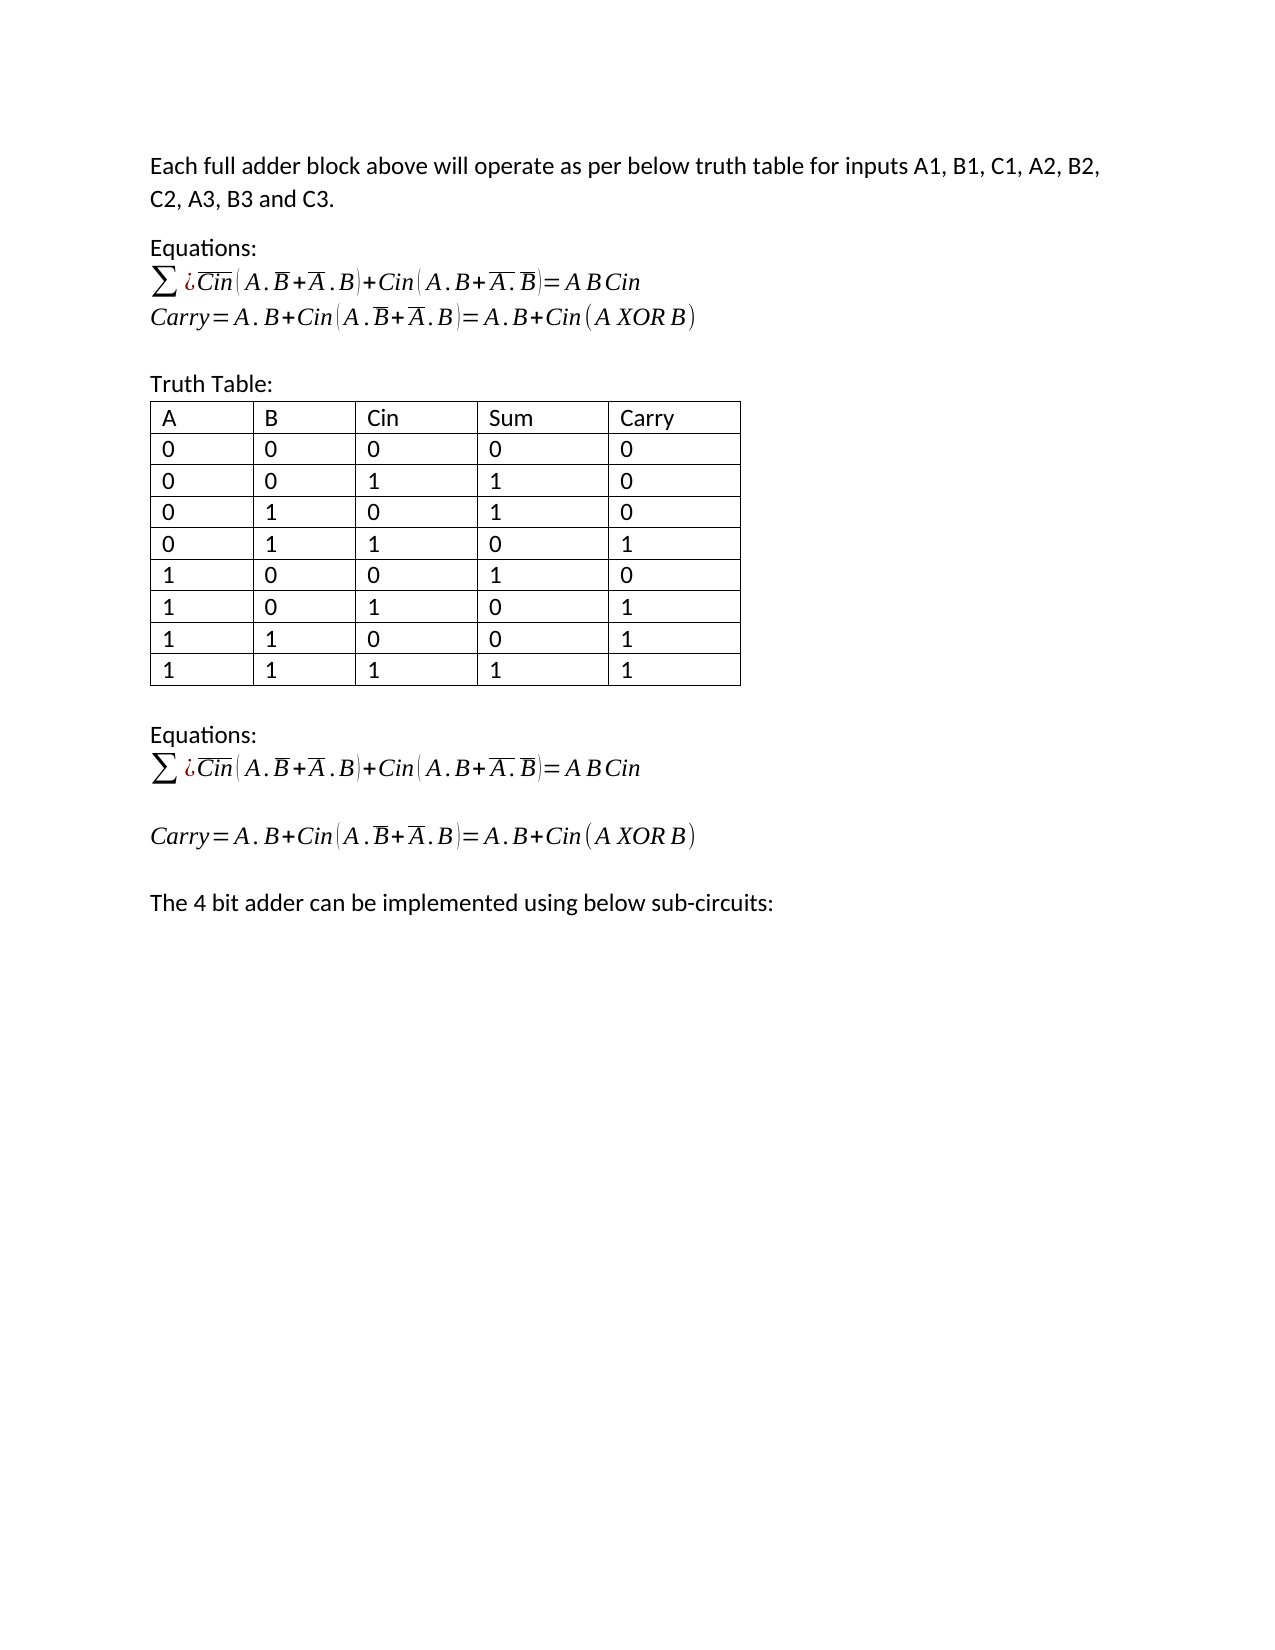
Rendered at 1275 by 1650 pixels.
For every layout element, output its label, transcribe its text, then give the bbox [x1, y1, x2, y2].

table_cell 0 [609, 465, 740, 496]
table_cell 1 [356, 465, 477, 496]
table_cell 0 [356, 434, 477, 464]
table_cell 0 [609, 560, 740, 590]
table_cell 1 [254, 497, 355, 527]
table_cell 0 [151, 497, 253, 527]
table_cell 0 [478, 434, 608, 464]
table_cell 1 [151, 654, 253, 685]
table_header Cin [356, 402, 477, 432]
table_header Carry [609, 402, 740, 432]
table_cell 0 [254, 434, 355, 464]
table_cell 1 [254, 623, 355, 653]
text Equations: [150, 232, 1125, 263]
table_cell 1 [151, 560, 253, 590]
table_header B [254, 402, 355, 432]
table_cell 1 [478, 497, 608, 527]
table_cell 1 [151, 623, 253, 653]
table_cell 0 [478, 528, 608, 559]
table_cell 1 [609, 623, 740, 653]
table_cell 0 [151, 528, 253, 559]
table_cell 1 [356, 591, 477, 622]
table_cell 0 [254, 560, 355, 590]
text Equations: [150, 719, 1125, 749]
table_cell 1 [478, 560, 608, 590]
table_cell 1 [609, 654, 740, 685]
table_cell 0 [609, 434, 740, 464]
table_cell 1 [254, 654, 355, 685]
table_cell 0 [609, 497, 740, 527]
table_cell 1 [151, 591, 253, 622]
table_cell 0 [356, 623, 477, 653]
table_cell 0 [478, 591, 608, 622]
table_cell 0 [478, 623, 608, 653]
text The 4 bit adder can be implemented using below sub-circuits: [150, 887, 1125, 918]
table_cell 0 [151, 434, 253, 464]
table_header A [151, 402, 253, 432]
table_cell 0 [356, 497, 477, 527]
text Truth Table: [150, 368, 1125, 398]
table_cell 0 [151, 465, 253, 496]
table_cell 1 [478, 465, 608, 496]
text Each full adder block above will operate as per below truth table for inputs A1, B1, C1, A2, B2, C2, A3, B3 and C3. [150, 150, 1125, 213]
table_cell 1 [356, 528, 477, 559]
table_cell 0 [356, 560, 477, 590]
table_cell 1 [254, 528, 355, 559]
table_cell 1 [609, 528, 740, 559]
table_header Sum [478, 402, 608, 432]
table_cell 1 [609, 591, 740, 622]
table_cell 1 [356, 654, 477, 685]
table_cell 0 [254, 465, 355, 496]
table_cell 1 [478, 654, 608, 685]
table_cell 0 [254, 591, 355, 622]
